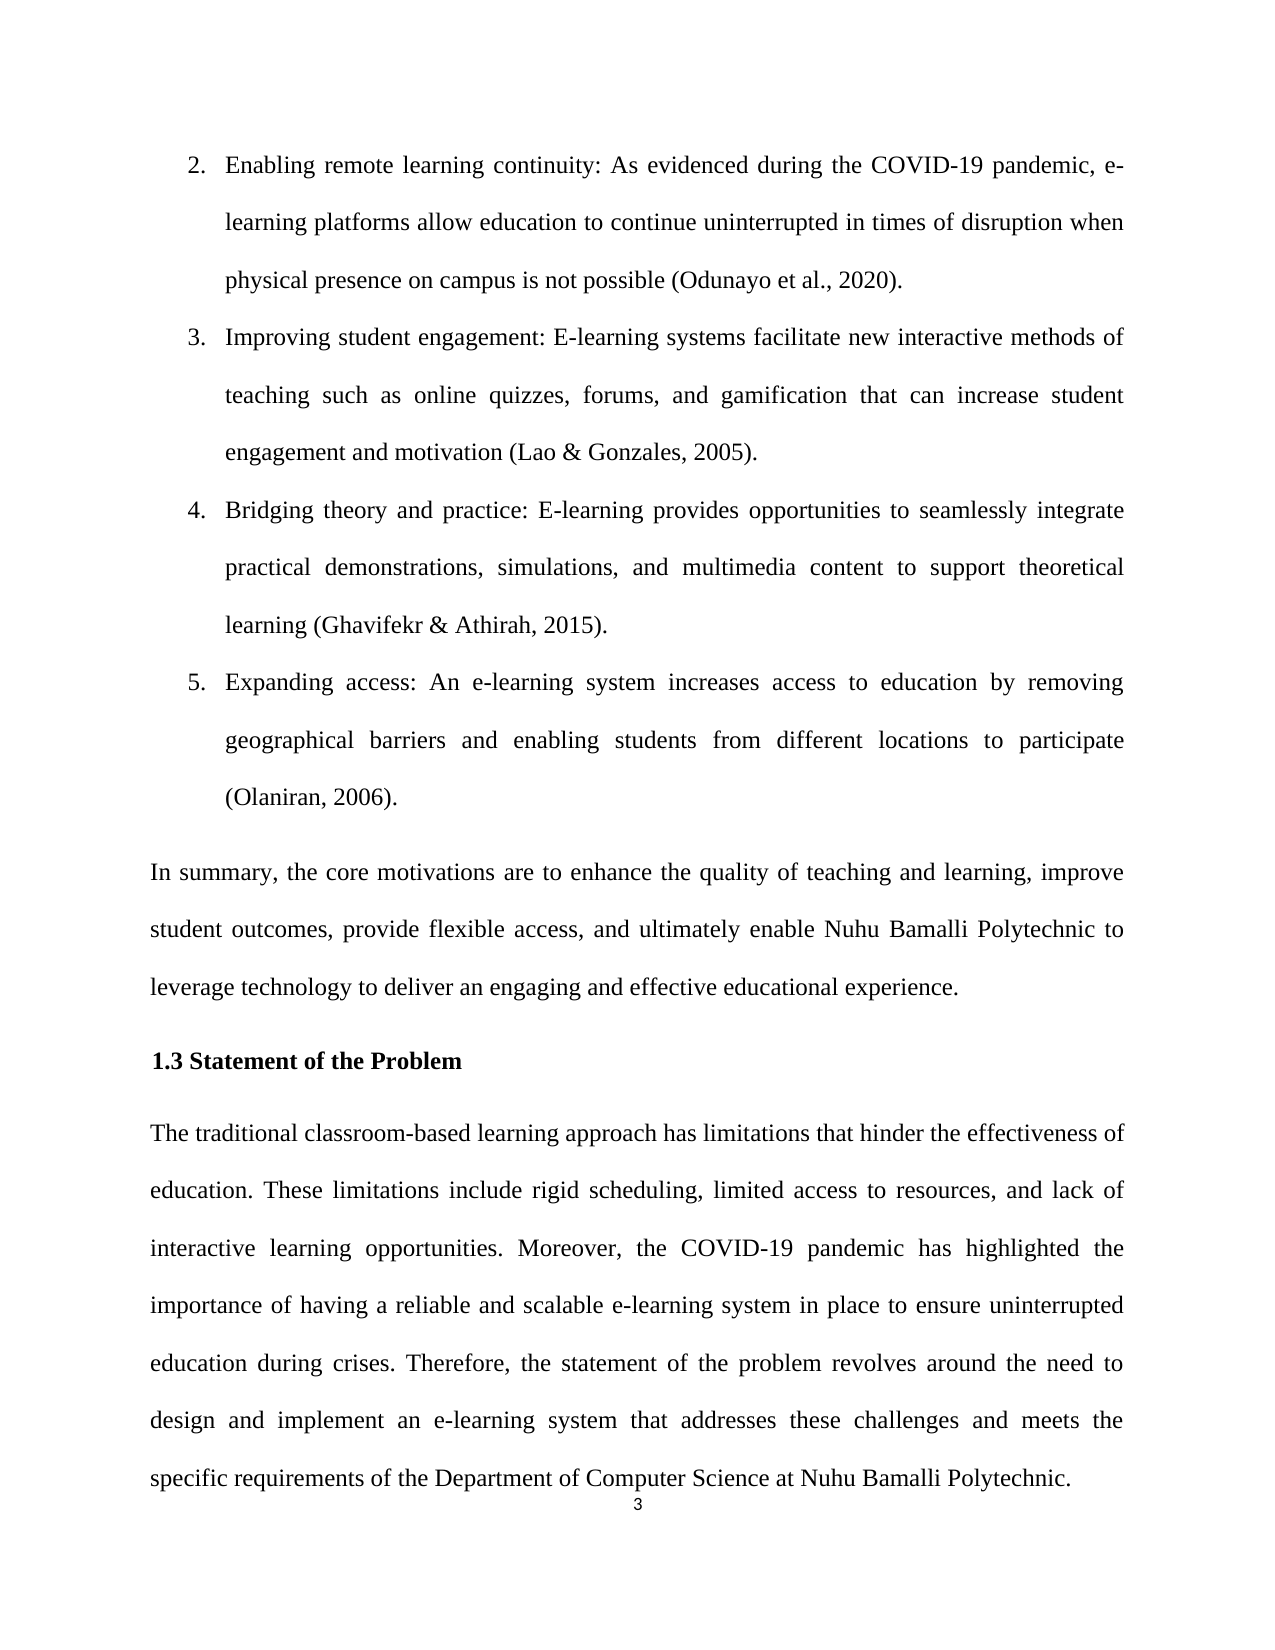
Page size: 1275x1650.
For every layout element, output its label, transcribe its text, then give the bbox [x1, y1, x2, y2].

list Bridging theory and practice: E-learning provides opportunities to seamlessly integrate practical demonstrations, simulations, and multimedia content to support theoretical learning (Ghavifekr & Athirah, 2015). [187, 495, 1125, 639]
list Expanding access: An e-learning system increases access to education by removing geographical barriers and enabling students from different locations to participate (Olaniran, 2006). [187, 667, 1125, 811]
text The traditional classroom-based learning approach has limitations that hinder the effectiveness of education. These limitations include rigid scheduling, limited access to resources, and lack of interactive learning opportunities. Moreover, the COVID-19 pandemic has highlighted the importance of having a reliable and scalable e-learning system in place to ensure uninterrupted education during crises. Therefore, the statement of the problem revolves around the need to design and implement an e-learning system that addresses these challenges and meets the specific requirements of the Department of Computer Science at Nuhu Bamalli Polytechnic. [150, 1118, 1125, 1492]
list Enabling remote learning continuity: As evidenced during the COVID-19 pandemic, e-learning platforms allow education to continue uninterrupted in times of disruption when physical presence on campus is not possible (Odunayo et al., 2020). [187, 150, 1125, 294]
subtitle 1.3 Statement of the Problem [152, 1046, 1125, 1074]
list Improving student engagement: E-learning systems facilitate new interactive methods of teaching such as online quizzes, forums, and gamification that can increase student engagement and motivation (Lao & Gonzales, 2005). [187, 322, 1125, 466]
text In summary, the core motivations are to enhance the quality of teaching and learning, improve student outcomes, provide flexible access, and ultimately enable Nuhu Bamalli Polytechnic to leverage technology to deliver an engaging and effective educational experience. [150, 857, 1125, 1000]
